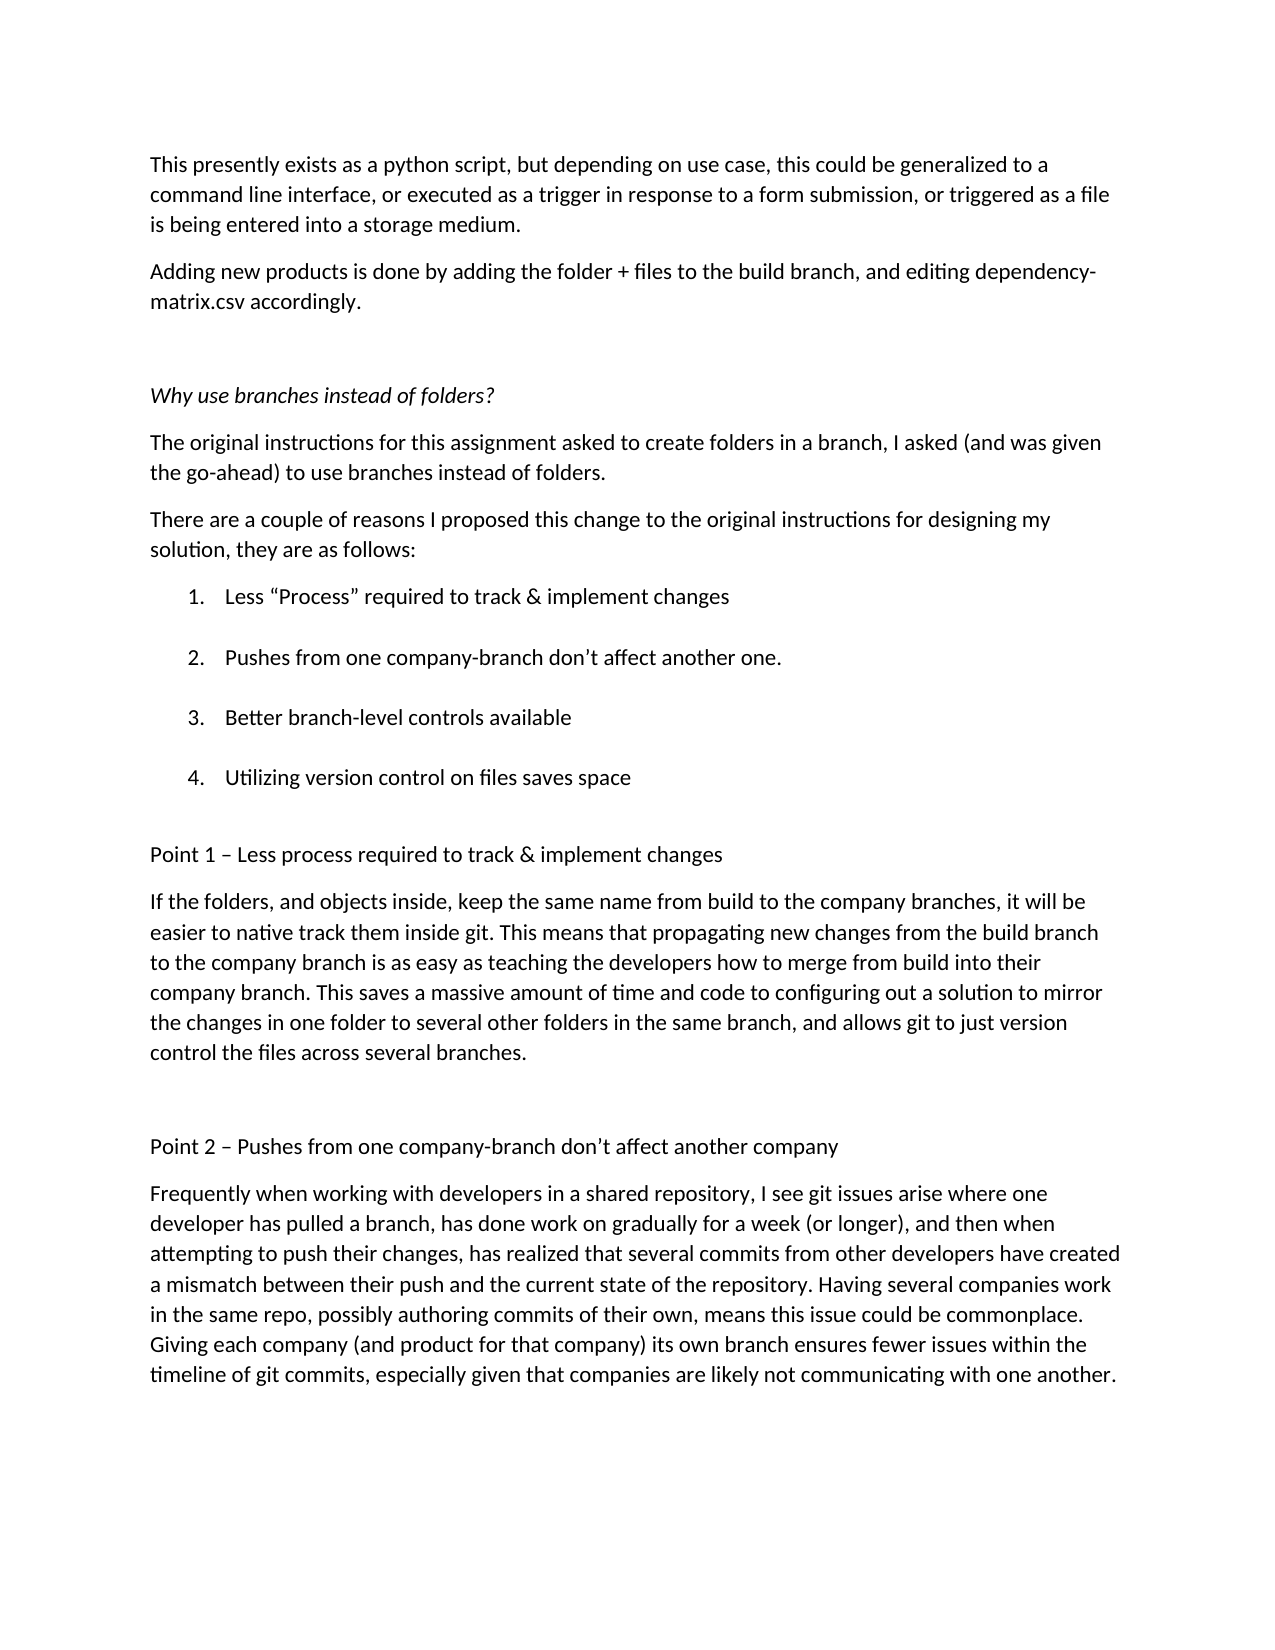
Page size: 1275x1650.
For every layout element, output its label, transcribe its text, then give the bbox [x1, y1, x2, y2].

text This presently exists as a python script, but depending on use case, this could be generalized to a command line interface, or executed as a trigger in response to a form submission, or triggered as a file is being entered into a storage medium. [150, 150, 1125, 238]
list Less “Process” required to track & implement changes [187, 582, 1125, 641]
list Pushes from one company-branch don’t affect another one. [187, 643, 1125, 701]
list Utilizing version control on files saves space [187, 763, 1125, 792]
text If the folders, and objects inside, keep the same name from build to the company branches, it will be easier to native track them inside git. This means that propagating new changes from the build branch to the company branch is as easy as teaching the developers how to merge from build into their company branch. This saves a massive amount of time and code to configuring out a solution to mirror the changes in one folder to several other folders in the same branch, and allows git to just version control the files across several branches. [150, 887, 1125, 1067]
text Point 2 – Pushes from one company-branch don’t affect another company [150, 1132, 1125, 1160]
text Adding new products is done by adding the folder + files to the build branch, and editing dependency-matrix.csv accordingly. [150, 257, 1125, 316]
text Point 1 – Less process required to track & implement changes [150, 810, 1125, 869]
text Why use branches instead of folders? [150, 381, 1125, 409]
text There are a couple of reasons I proposed this change to the original instructions for designing my solution, they are as follows: [150, 505, 1125, 563]
text The original instructions for this assignment asked to create folders in a branch, I asked (and was given the go-ahead) to use branches instead of folders. [150, 428, 1125, 486]
text Frequently when working with developers in a shared repository, I see git issues arise where one developer has pulled a branch, has done work on gradually for a week (or longer), and then when attempting to push their changes, has realized that several commits from other developers have created a mismatch between their push and the current state of the repository. Having several companies work in the same repo, possibly authoring commits of their own, means this issue could be commonplace. Giving each company (and product for that company) its own branch ensures fewer issues within the timeline of git commits, especially given that companies are likely not communicating with one another. [150, 1179, 1125, 1388]
list Better branch-level controls available [187, 703, 1125, 761]
